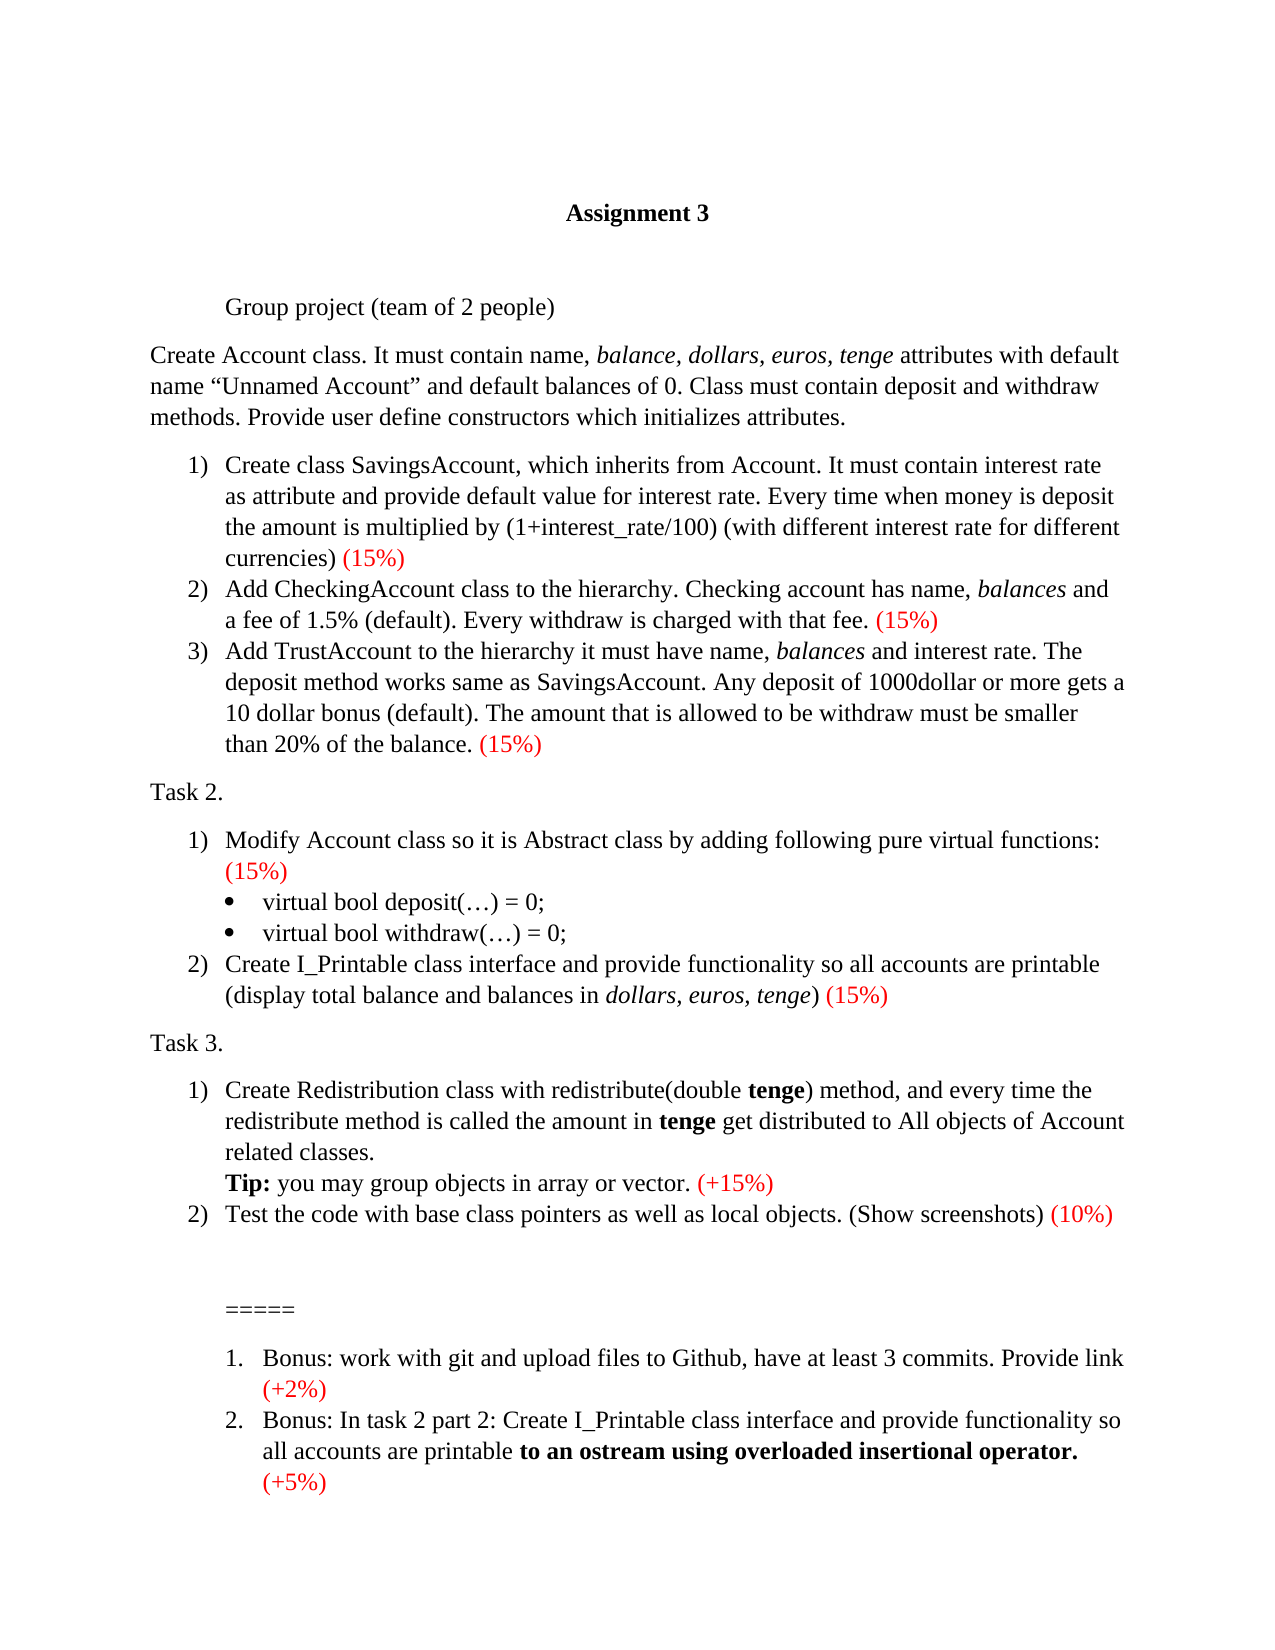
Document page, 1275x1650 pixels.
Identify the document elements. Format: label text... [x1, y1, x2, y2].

list Modify Account class so it is Abstract class by adding following pure virtual functions: (15%) [187, 825, 1125, 884]
list Create I_Printable class interface and provide functionality so all accounts are printable (display total balance and balances in dollars, euros, tenge) (15%) [187, 949, 1125, 1009]
text Task 2. [150, 777, 1125, 806]
text Group project (team of 2 people) [150, 292, 1125, 321]
list Test the code with base class pointers as well as local objects. (Show screenshots) (10%) [187, 1199, 1125, 1228]
text Create Account class. It must contain name, balance, dollars, euros, tenge attributes with default name “Unnamed Account” and default balances of 0. Class must contain deposit and withdraw methods. Provide user define constructors which initializes attributes. [150, 340, 1125, 431]
text ===== [225, 1295, 1125, 1324]
list virtual bool deposit(…) = 0; [225, 887, 1125, 916]
list Bonus: work with git and upload files to Github, have at least 3 commits. Provide link (+2%) [225, 1343, 1125, 1402]
text Task 3. [150, 1028, 1125, 1056]
list Create Redistribution class with redistribute(double tenge) method, and every time the redistribute method is called the amount in tenge get distributed to All objects of Account related classes. [187, 1075, 1125, 1166]
text Assignment 3 [150, 198, 1125, 226]
list Create class SavingsAccount, which inherits from Account. It must contain interest rate as attribute and provide default value for interest rate. Every time when money is deposit the amount is multiplied by (1+interest_rate/100) (with different interest rate for different currencies) (15%) [187, 450, 1125, 572]
list Bonus: In task 2 part 2: Create I_Printable class interface and provide functionality so all accounts are printable to an ostream using overloaded insertional operator. (+5%) [225, 1405, 1125, 1496]
list Tip: you may group objects in array or vector. (+15%) [225, 1168, 1125, 1197]
list Add TrustAccount to the hierarchy it must have name, balances and interest rate. The deposit method works same as SavingsAccount. Any deposit of 1000dollar or more gets a 10 dollar bonus (default). The amount that is allowed to be withdraw must be smaller than 20% of the balance. (15%) [187, 636, 1125, 758]
list Add CheckingAccount class to the hierarchy. Checking account has name, balances and a fee of 1.5% (default). Every withdraw is charged with that fee. (15%) [187, 574, 1125, 634]
list virtual bool withdraw(…) = 0; [225, 918, 1125, 947]
